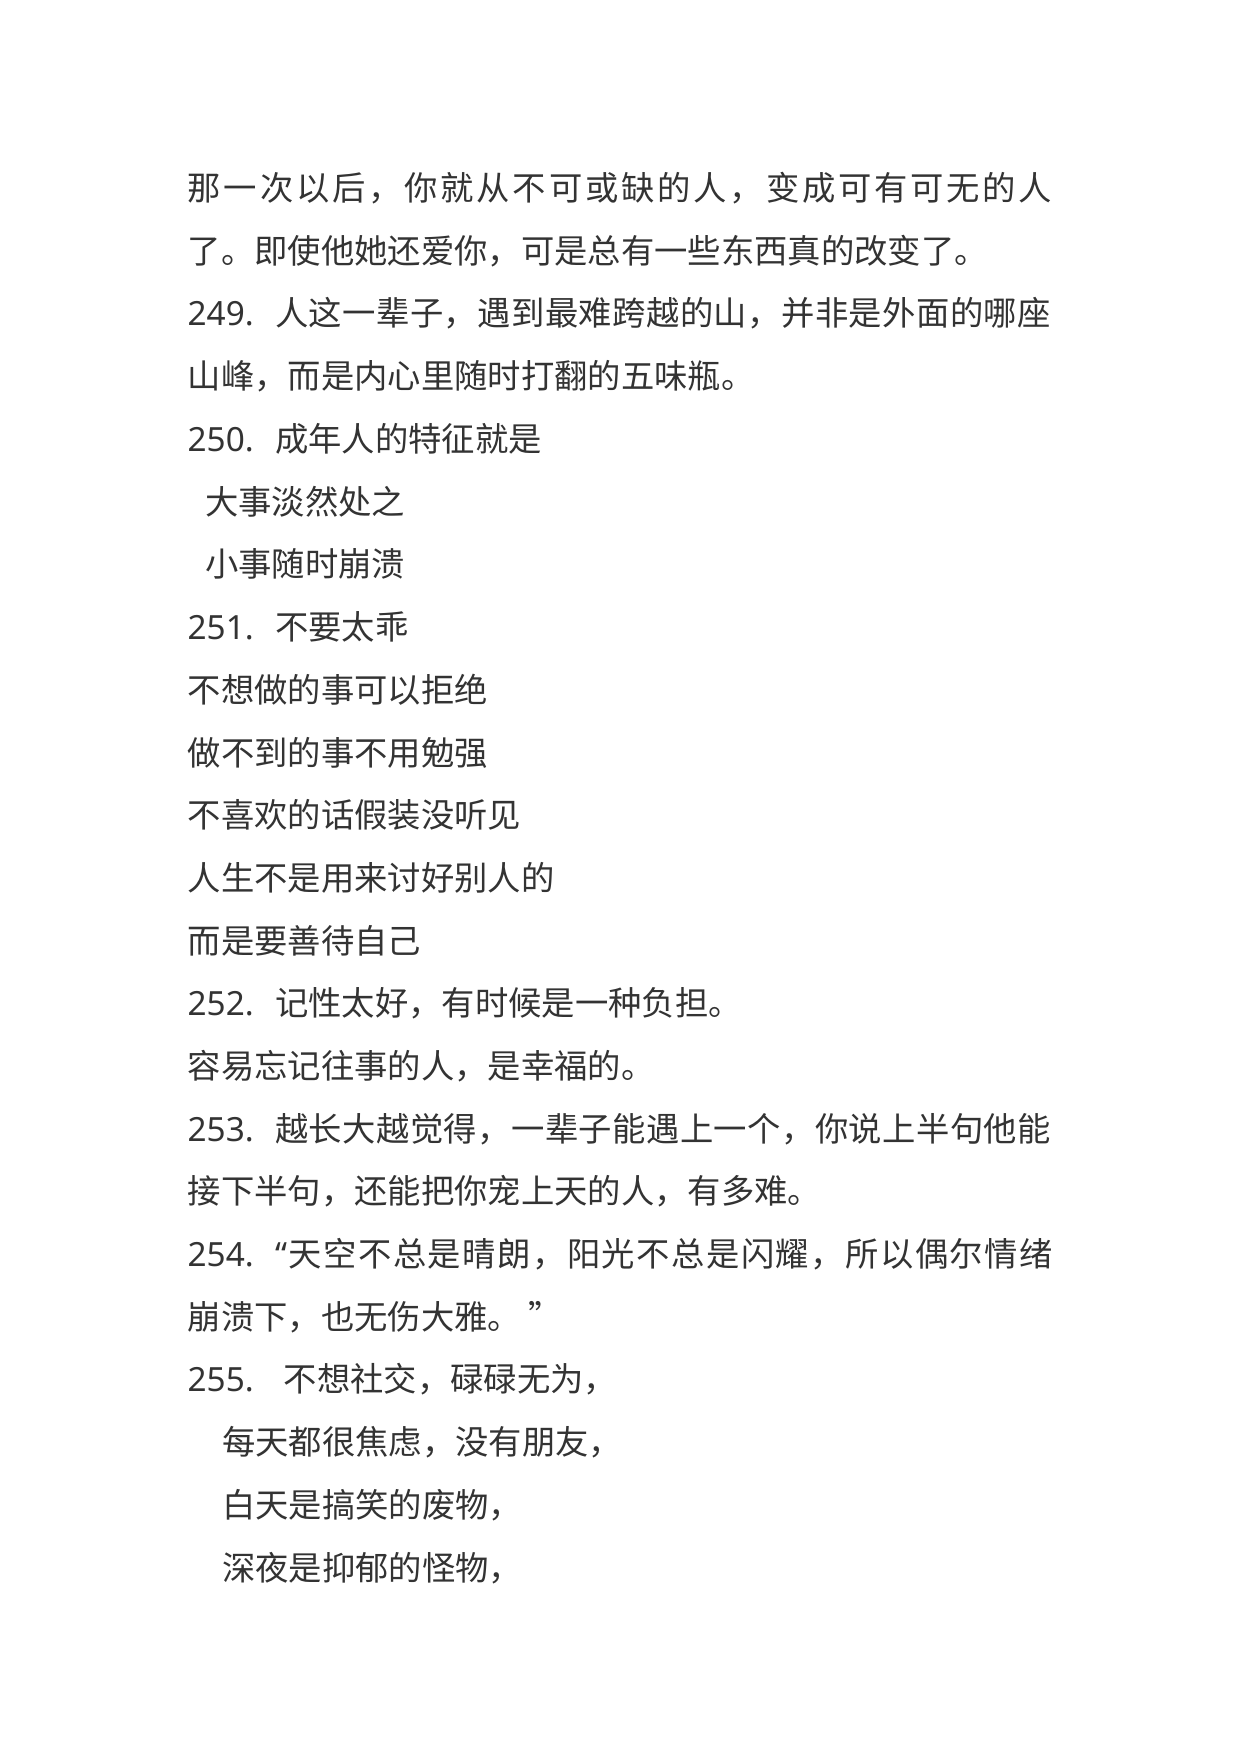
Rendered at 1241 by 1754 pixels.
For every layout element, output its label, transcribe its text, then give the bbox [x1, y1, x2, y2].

list 成年人的特征就是 大事淡然处之 小事随时崩溃 ​​​​ [187, 413, 1053, 587]
list 越长大越觉得，一辈子能遇上一个，你说上半句他能接下半句，还能把你宠上天的人，有多难。 ​​​​ [187, 1102, 1053, 1213]
list 记性太好，有时候是一种负担。 容易忘记往事的人，是幸福的。 [187, 977, 1053, 1088]
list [187, 162, 1053, 273]
list 人这一辈子，遇到最难跨越的山，并非是外面的哪座山峰，而是内心里随时打翻的五味瓶。 [187, 287, 1053, 398]
list 不想社交，碌碌无为， 每天都很焦虑，没有朋友， 白天是搞笑的废物， 深夜是抑郁的怪物， 我终究活成了自己讨厌的样子。 [187, 1353, 1053, 1590]
list “天空不总是晴朗，阳光不总是闪耀，所以偶尔情绪崩溃下，也无伤大雅。 ” ​​​​ [187, 1228, 1053, 1339]
list 不要太乖 不想做的事可以拒绝 做不到的事不用勉强 不喜欢的话假装没听见 人生不是用来讨好别人的 而是要善待自己 ​​​​ [187, 601, 1053, 963]
